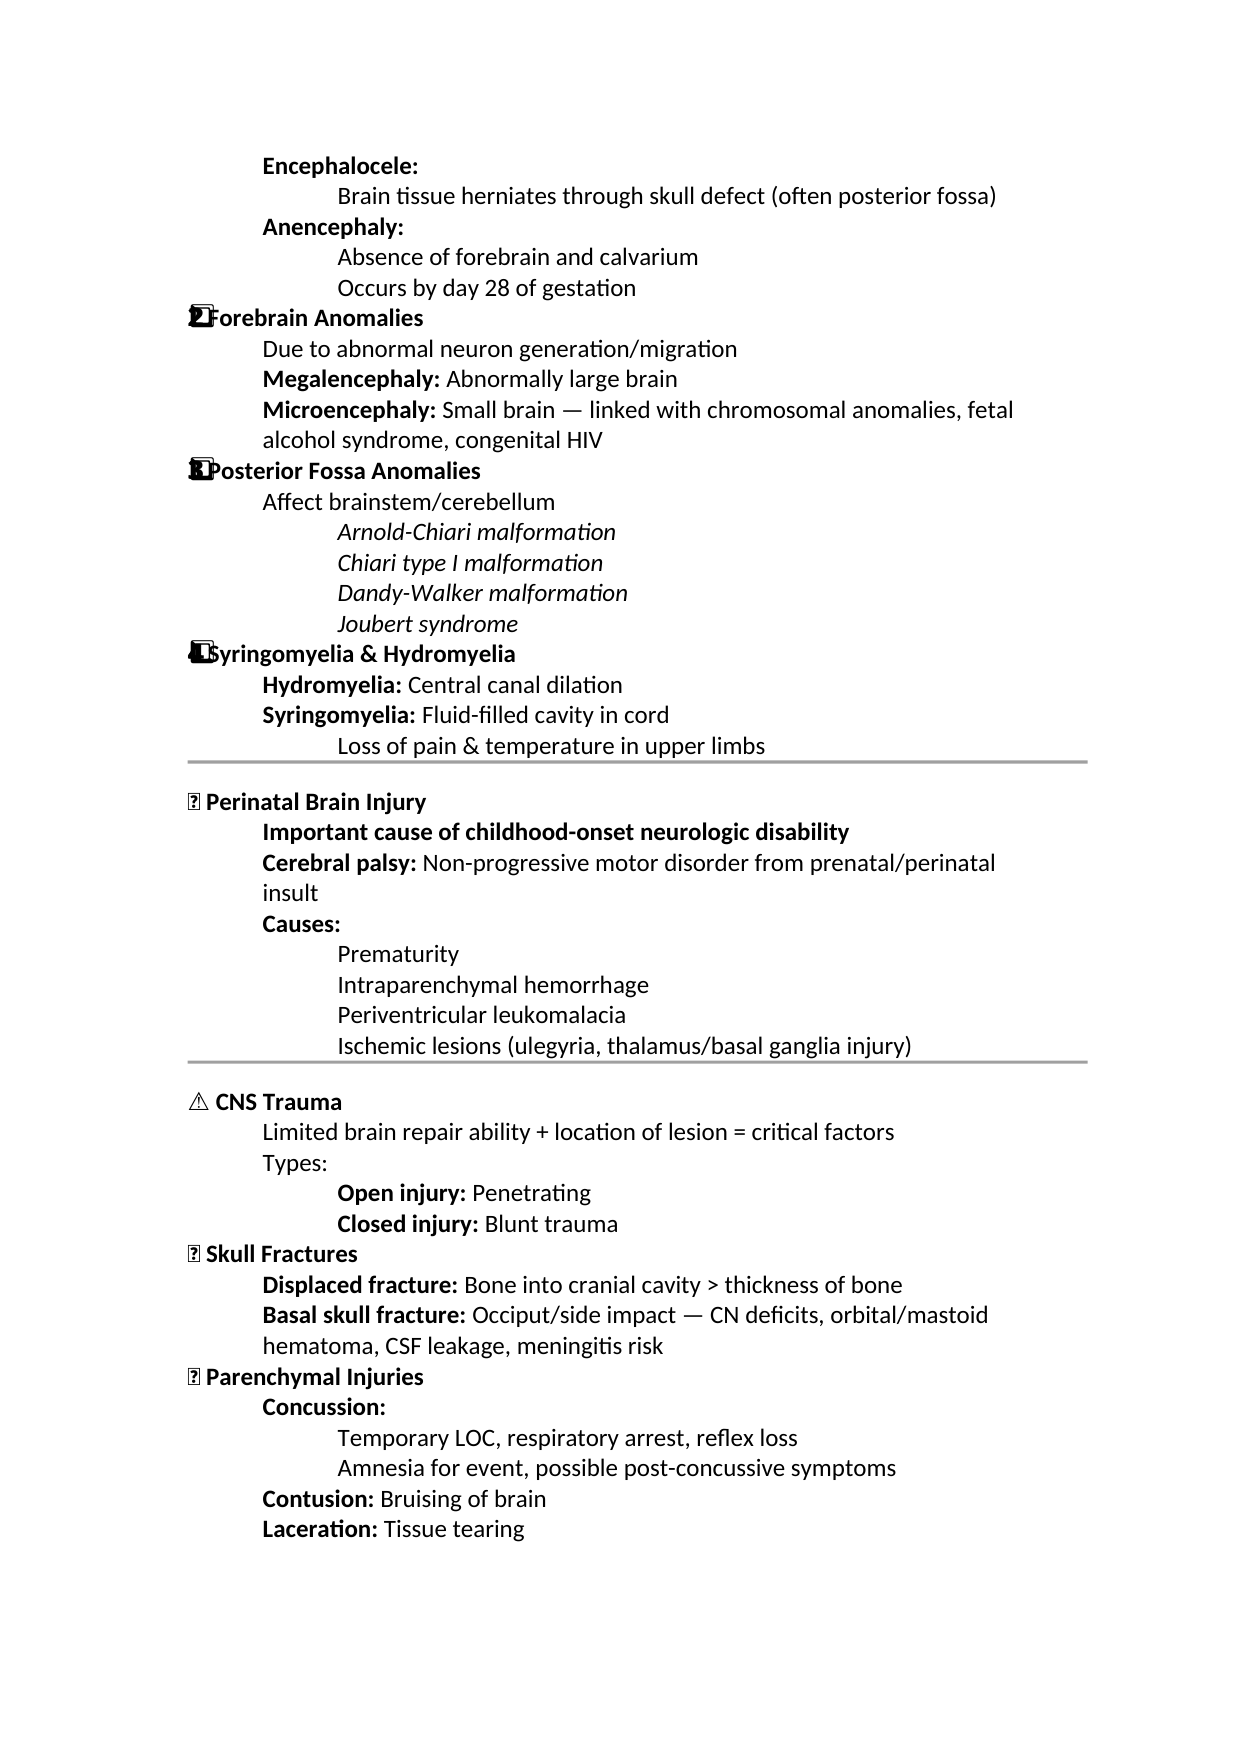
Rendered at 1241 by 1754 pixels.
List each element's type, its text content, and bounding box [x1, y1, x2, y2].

text Joubert syndrome [337, 608, 1053, 638]
text Periventricular leukomalacia [337, 999, 1053, 1030]
text Affect brainstem/cerebellum [262, 486, 1053, 516]
text Anencephaly: [262, 211, 1053, 242]
text Microencephaly: Small brain — linked with chromosomal anomalies, fetal alcohol syndrome, congenital HIV [262, 394, 1053, 455]
subtitle 4️⃣ Syringomyelia & Hydromyelia [187, 638, 1053, 669]
text Cerebral palsy: Non-progressive motor disorder from prenatal/perinatal insult [262, 847, 1053, 908]
text Absence of forebrain and calvarium [337, 242, 1053, 272]
text Arnold-Chiari malformation [337, 516, 1053, 547]
subtitle 👶 Perinatal Brain Injury [187, 786, 1053, 816]
subtitle ⚠️ CNS Trauma [187, 1086, 1053, 1116]
subtitle 🧠 Parenchymal Injuries [187, 1361, 1053, 1391]
text Intraparenchymal hemorrhage [337, 969, 1053, 999]
text Limited brain repair ability + location of lesion = critical factors [262, 1116, 1053, 1147]
text Amnesia for event, possible post-concussive symptoms [337, 1452, 1053, 1483]
text Chiari type I malformation [337, 547, 1053, 577]
text Occurs by day 28 of gestation [337, 272, 1053, 303]
subtitle 2️⃣ Forebrain Anomalies [187, 303, 1053, 333]
text Loss of pain & temperature in upper limbs [337, 730, 1053, 760]
text Causes: [262, 908, 1053, 938]
text Contusion: Bruising of brain [262, 1483, 1053, 1513]
text Open injury: Penetrating [337, 1177, 1053, 1208]
text Basal skull fracture: Occiput/side impact — CN deficits, orbital/mastoid hematoma, CSF leakage, meningitis risk [262, 1299, 1053, 1361]
text Types: [262, 1147, 1053, 1177]
text Brain tissue herniates through skull defect (often posterior fossa) [337, 181, 1053, 211]
text Dandy-Walker malformation [337, 577, 1053, 608]
text Syringomyelia: Fluid-filled cavity in cord [262, 699, 1053, 730]
text Closed injury: Blunt trauma [337, 1208, 1053, 1238]
text Encephalocele: [262, 150, 1053, 181]
text Prematurity [337, 938, 1053, 969]
text Due to abnormal neuron generation/migration [262, 333, 1053, 364]
text Displaced fracture: Bone into cranial cavity > thickness of bone [262, 1269, 1053, 1299]
text Megalencephaly: Abnormally large brain [262, 364, 1053, 394]
text Concussion: [262, 1391, 1053, 1422]
text Laceration: Tissue tearing [262, 1513, 1053, 1544]
subtitle 💀 Skull Fractures [187, 1238, 1053, 1269]
text Hydromyelia: Central canal dilation [262, 669, 1053, 699]
text Ischemic lesions (ulegyria, thalamus/basal ganglia injury) [337, 1030, 1053, 1060]
text Important cause of childhood-onset neurologic disability [262, 816, 1053, 847]
text Temporary LOC, respiratory arrest, reflex loss [337, 1422, 1053, 1452]
subtitle 3️⃣ Posterior Fossa Anomalies [187, 455, 1053, 486]
